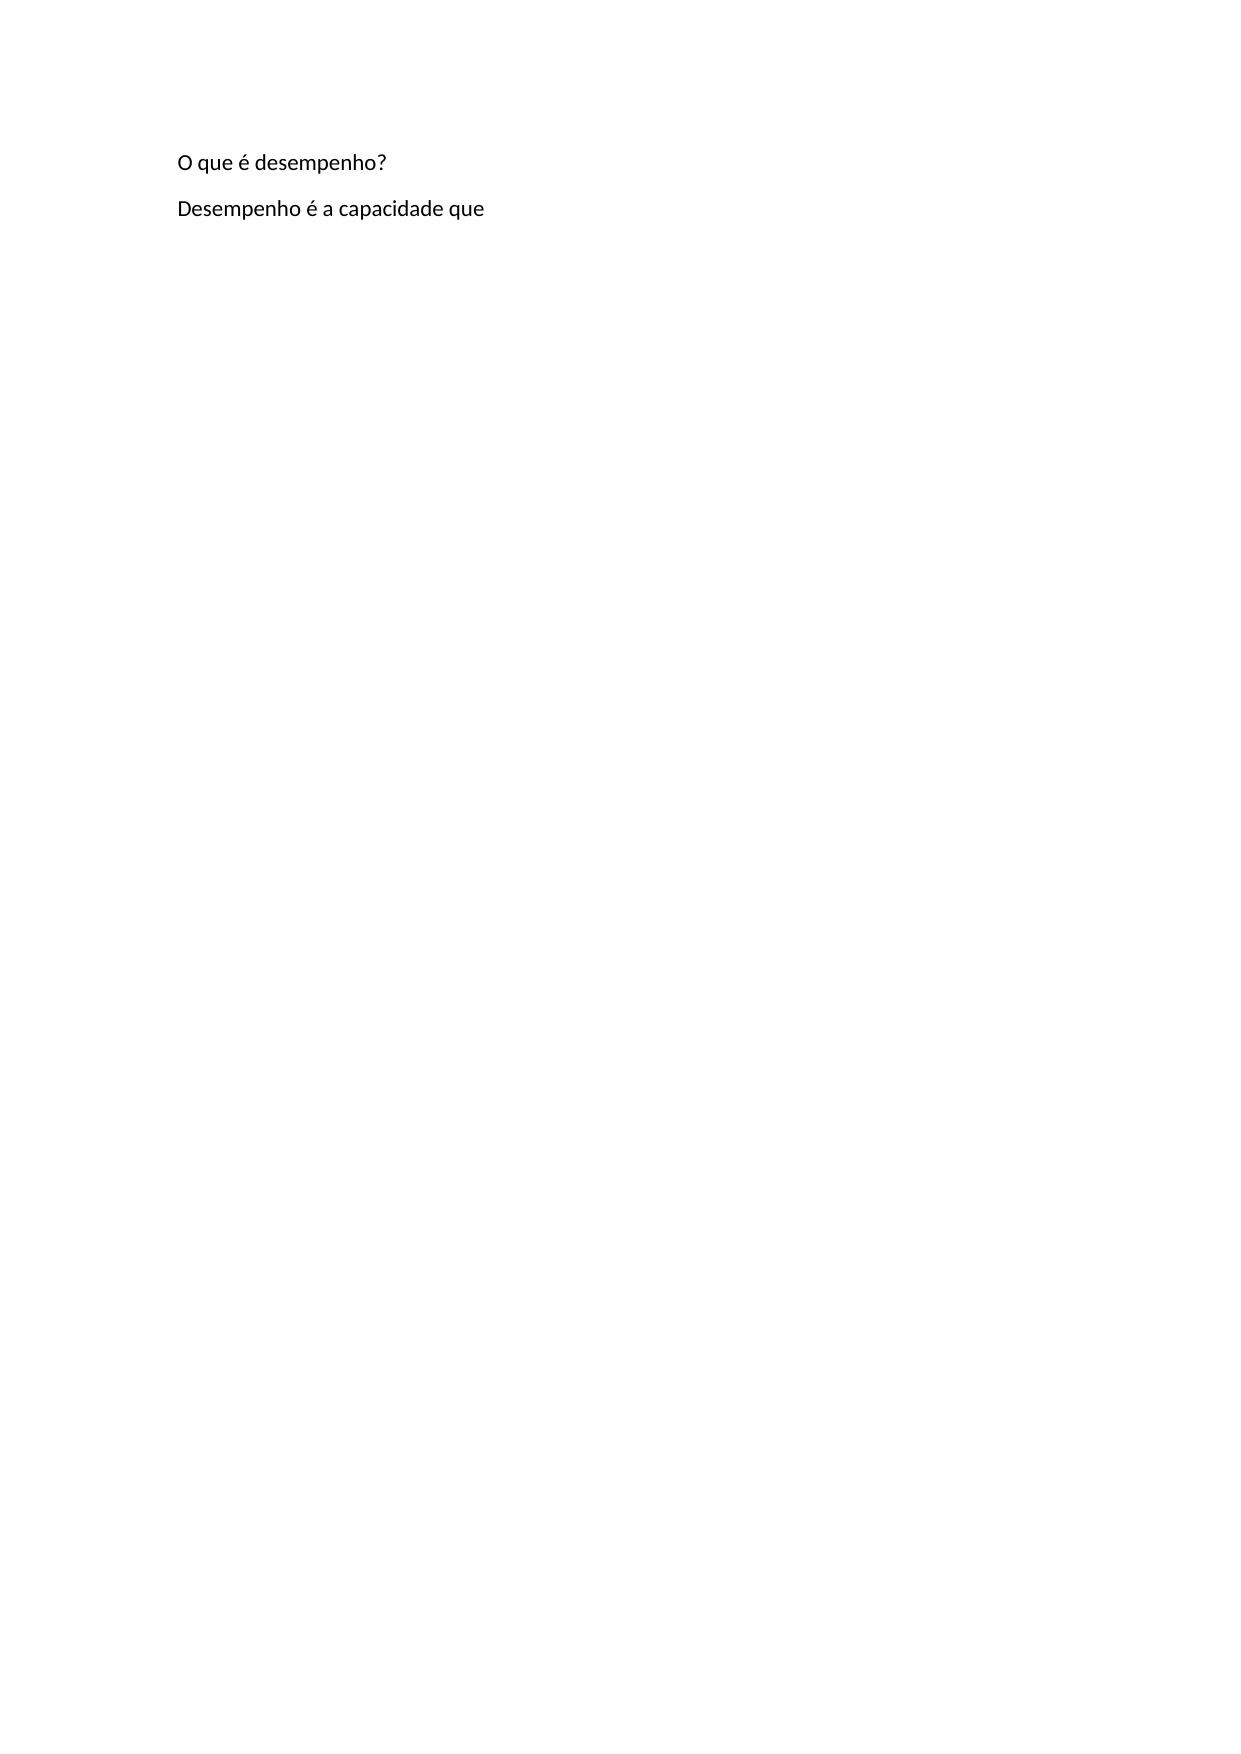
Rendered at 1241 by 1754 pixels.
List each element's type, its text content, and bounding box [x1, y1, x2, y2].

text O que é desempenho? [177, 148, 1063, 176]
text Desempenho é a capacidade que [177, 194, 1063, 222]
